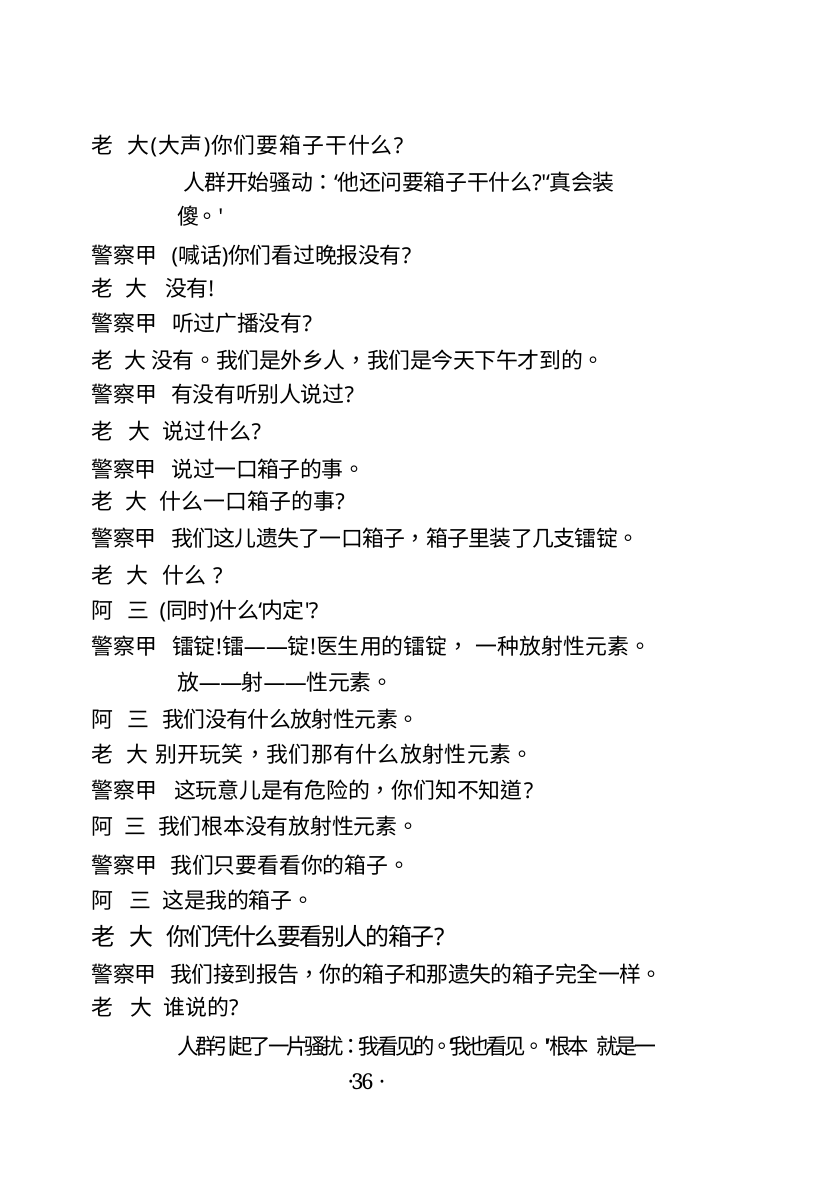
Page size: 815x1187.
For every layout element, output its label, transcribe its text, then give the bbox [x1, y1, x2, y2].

text 阿 三 (同时)什么‘内定'? [92, 596, 692, 624]
text 警察甲 镭锭!镭——锭!医生用的镭锭， 一种放射性元素。 [92, 632, 692, 659]
text 老 大 没有。我们是外乡人，我们是今天下午才到的。 警察甲 有没有听别人说过? [92, 345, 619, 409]
text 阿 三 我们没有什么放射性元素。 [92, 705, 692, 732]
text 警察甲 听过广播没有? [92, 309, 692, 337]
text 放——射——性元素。 [177, 668, 692, 696]
text 警察甲 我们接到报告，你的箱子和那遗失的箱子完全一样。 老 大 谁说的? [92, 959, 666, 1022]
text 警察甲 (喊话)你们看过晚报没有? 老 大 没有! [92, 240, 426, 302]
text 老 大 你们凭什么要看别人的箱子? [92, 921, 692, 952]
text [177, 1031, 660, 1061]
text 警察甲 我们只要看看你的箱子。 阿 三 这是我的箱子。 [92, 850, 415, 915]
text 人群开始骚动：‘他还问要箱子干什么?'‘真会装 傻。' [177, 167, 658, 231]
text 老 大 别开玩笑，我们那有什么放射性元素。 警察甲 这玩意儿是有危险的，你们知不知道? 阿 三 我们根本没有放射性元素。 [92, 738, 534, 840]
text 警察甲 我们这儿遗失了一口箱子，箱子里装了几支镭锭。 老 大 什么 ? [92, 523, 643, 589]
text 老 大(大声)你们要箱子干什么? [92, 132, 692, 159]
text 老 大 说过什么? [92, 417, 692, 445]
text 警察甲 说过一口箱子的事。 老 大 什么一口箱子的事? [92, 453, 370, 516]
